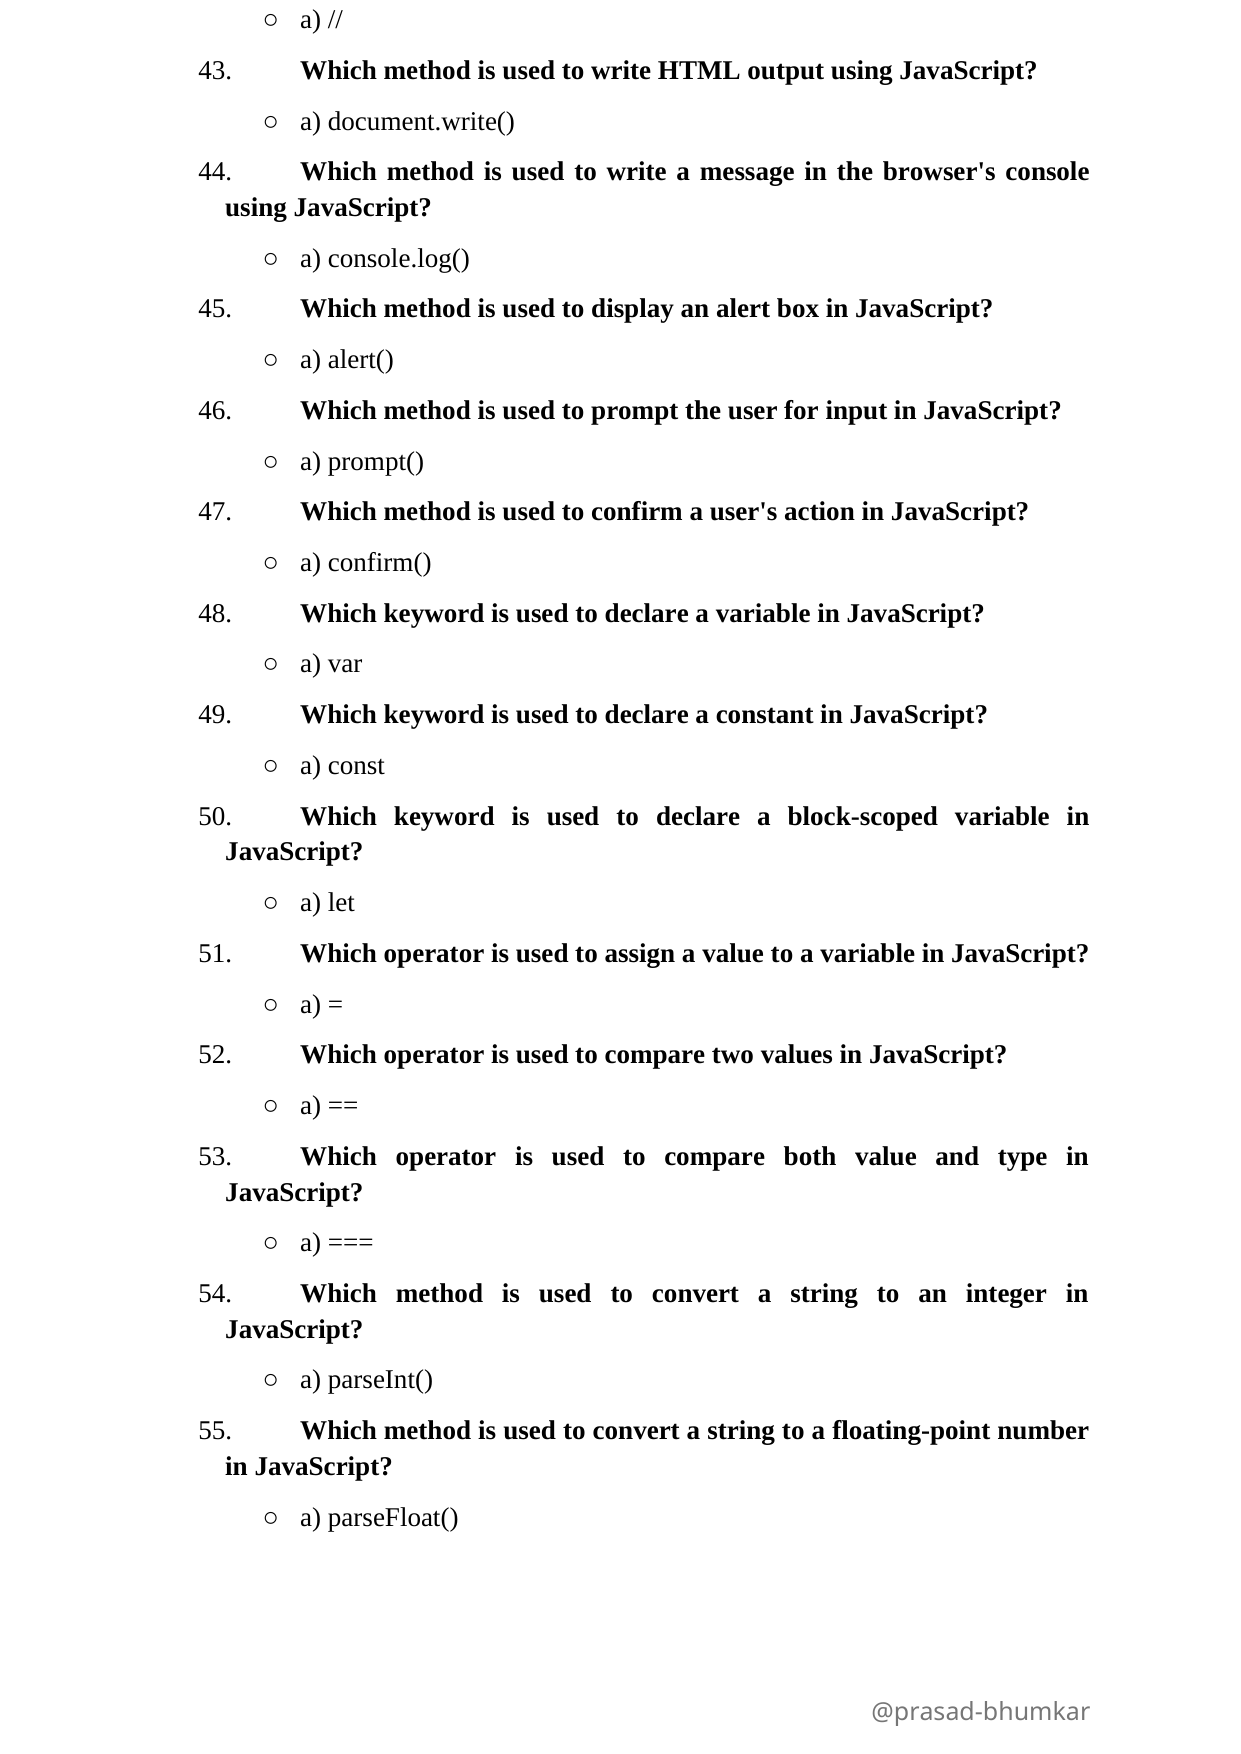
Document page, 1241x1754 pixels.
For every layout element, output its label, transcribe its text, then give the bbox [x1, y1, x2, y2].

list a) // [262, 3, 1090, 34]
list a) console.log() [262, 242, 1090, 273]
list Which method is used to write a message in the browser's console using JavaScript? [198, 155, 1090, 222]
list Which method is used to convert a string to a floating-point number in JavaScript? [198, 1414, 1090, 1481]
list a) var [262, 648, 1090, 679]
list Which keyword is used to declare a variable in JavaScript? [198, 597, 1090, 628]
list a) confirm() [262, 546, 1090, 577]
list Which method is used to convert a string to an integer in JavaScript? [198, 1277, 1090, 1344]
list a) document.write() [262, 104, 1090, 136]
list a) parseFloat() [262, 1501, 1090, 1532]
list a) = [262, 988, 1090, 1019]
list Which method is used to display an alert box in JavaScript? [198, 292, 1090, 324]
list a) == [262, 1089, 1090, 1120]
list a) const [262, 749, 1090, 780]
list Which method is used to prompt the user for input in JavaScript? [198, 394, 1090, 425]
list a) === [262, 1226, 1090, 1257]
list Which method is used to write HTML output using JavaScript? [198, 54, 1090, 85]
list Which operator is used to compare two values in JavaScript? [198, 1038, 1090, 1069]
list a) parseInt() [262, 1363, 1090, 1395]
list a) alert() [262, 343, 1090, 374]
list Which operator is used to assign a value to a variable in JavaScript? [198, 937, 1090, 968]
list a) let [262, 886, 1090, 917]
list Which keyword is used to declare a constant in JavaScript? [198, 698, 1090, 729]
list Which operator is used to compare both value and type in JavaScript? [198, 1140, 1090, 1207]
list a) prompt() [262, 445, 1090, 476]
list Which keyword is used to declare a block-scoped variable in JavaScript? [198, 800, 1090, 867]
list Which method is used to confirm a user's action in JavaScript? [198, 495, 1090, 527]
